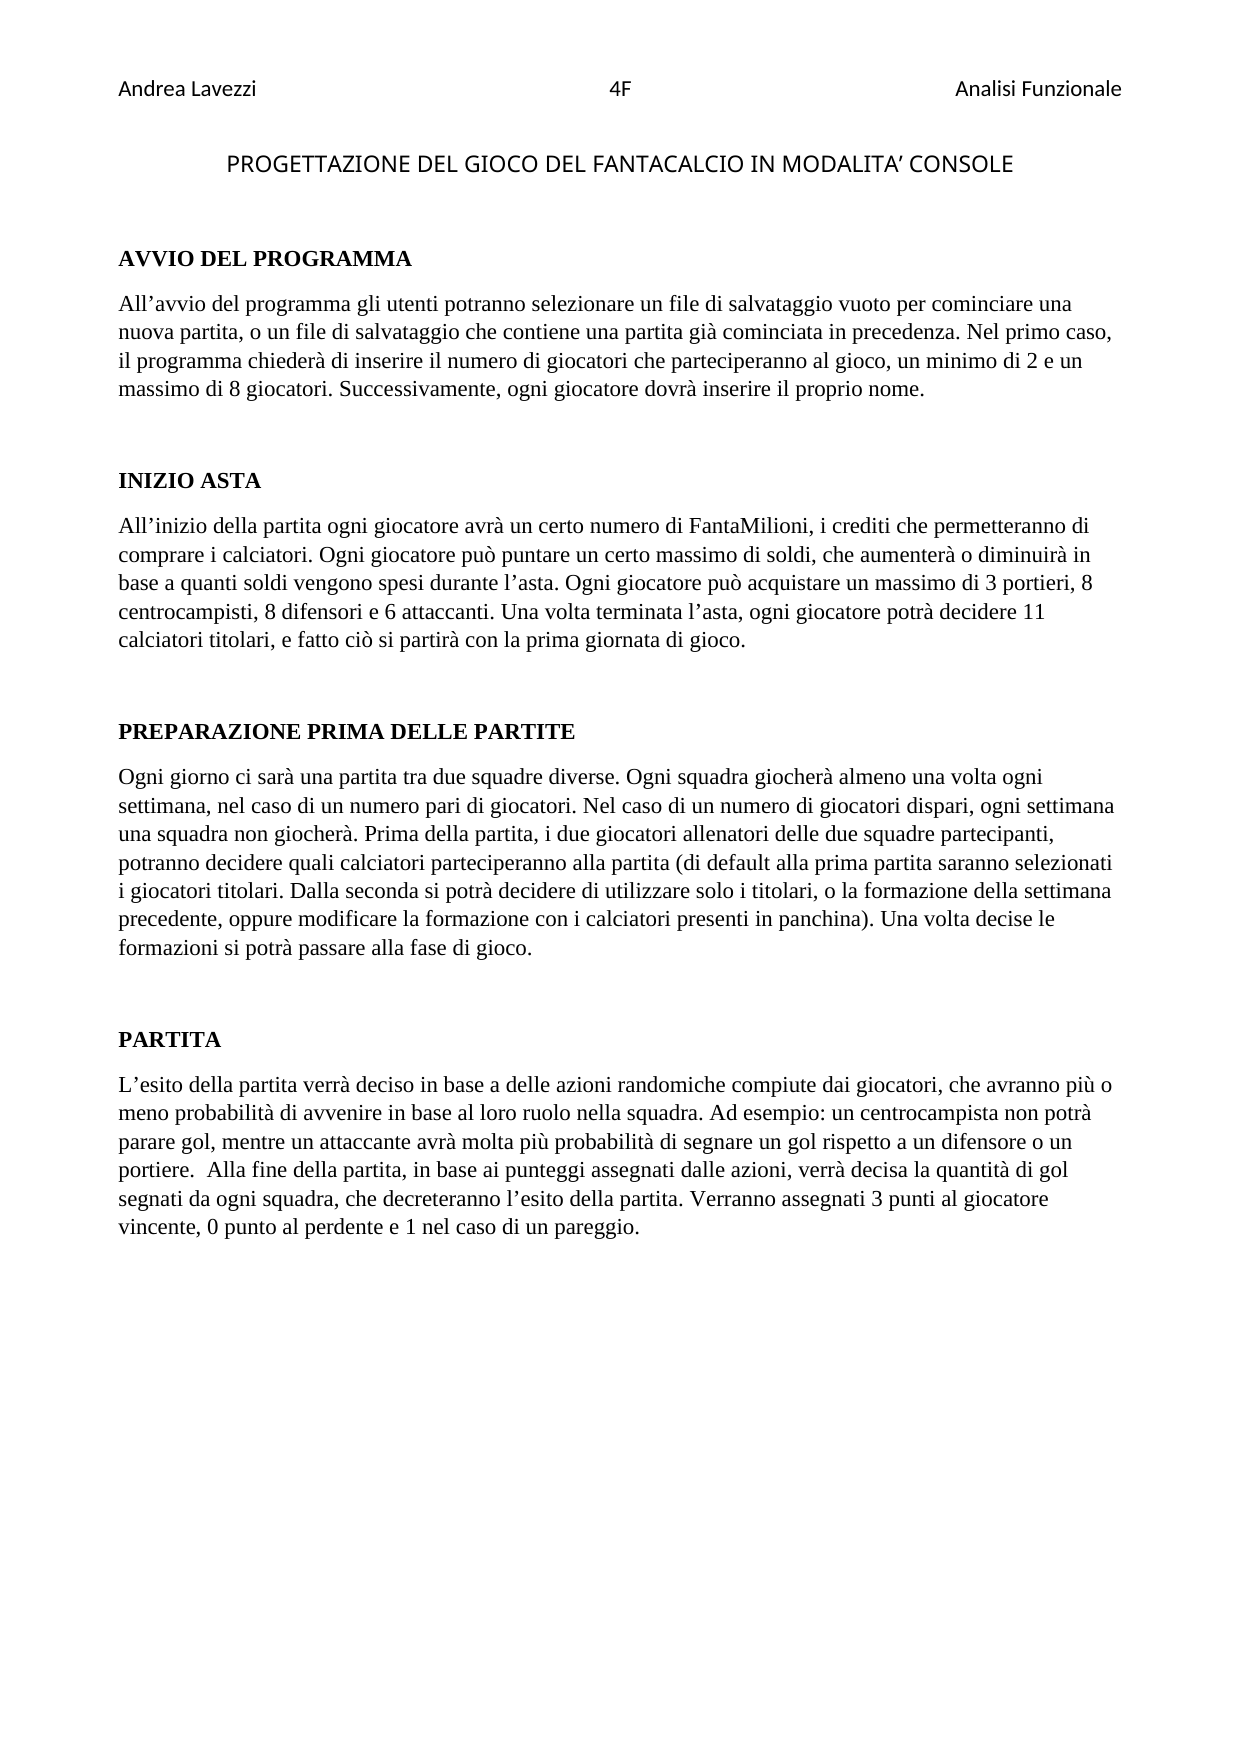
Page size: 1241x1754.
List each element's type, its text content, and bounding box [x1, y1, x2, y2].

text INIZIO ASTA [118, 467, 1122, 494]
text AVVIO DEL PROGRAMMA [118, 245, 1122, 271]
text PARTITA [118, 1026, 1122, 1052]
text PREPARAZIONE PRIMA DELLE PARTITE [118, 718, 1122, 744]
text All’inizio della partita ogni giocatore avrà un certo numero di FantaMilioni, i crediti che permetteranno di comprare i calciatori. Ogni giocatore può puntare un certo massimo di soldi, che aumenterà o diminuirà in base a quanti soldi vengono spesi durante l’asta. Ogni giocatore può acquistare un massimo di 3 portieri, 8 centrocampisti, 8 difensori e 6 attaccanti. Una volta terminata l’asta, ogni giocatore potrà decidere 11 calciatori titolari, e fatto ciò si partirà con la prima giornata di gioco. [118, 512, 1122, 652]
text PROGETTAZIONE DEL GIOCO DEL FANTACALCIO IN MODALITA’ CONSOLE [118, 148, 1122, 179]
text All’avvio del programma gli utenti potranno selezionare un file di salvataggio vuoto per cominciare una nuova partita, o un file di salvataggio che contiene una partita già cominciata in precedenza. Nel primo caso, il programma chiederà di inserire il numero di giocatori che parteciperanno al gioco, un minimo di 2 e un massimo di 8 giocatori. Successivamente, ogni giocatore dovrà inserire il proprio nome. [118, 290, 1122, 402]
text L’esito della partita verrà deciso in base a delle azioni randomiche compiute dai giocatori, che avranno più o meno probabilità di avvenire in base al loro ruolo nella squadra. Ad esempio: un centrocampista non potrà parare gol, mentre un attaccante avrà molta più probabilità di segnare un gol rispetto a un difensore o un portiere. Alla fine della partita, in base ai punteggi assegnati dalle azioni, verrà decisa la quantità di gol segnati da ogni squadra, che decreteranno l’esito della partita. Verranno assegnati 3 punti al giocatore vincente, 0 punto al perdente e 1 nel caso di un pareggio. [118, 1071, 1122, 1239]
text Ogni giorno ci sarà una partita tra due squadre diverse. Ogni squadra giocherà almeno una volta ogni settimana, nel caso di un numero pari di giocatori. Nel caso di un numero di giocatori dispari, ogni settimana una squadra non giocherà. Prima della partita, i due giocatori allenatori delle due squadre partecipanti, potranno decidere quali calciatori parteciperanno alla partita (di default alla prima partita saranno selezionati i giocatori titolari. Dalla seconda si potrà decidere di utilizzare solo i titolari, o la formazione della settimana precedente, oppure modificare la formazione con i calciatori presenti in panchina). Una volta decise le formazioni si potrà passare alla fase di gioco. [118, 763, 1122, 960]
